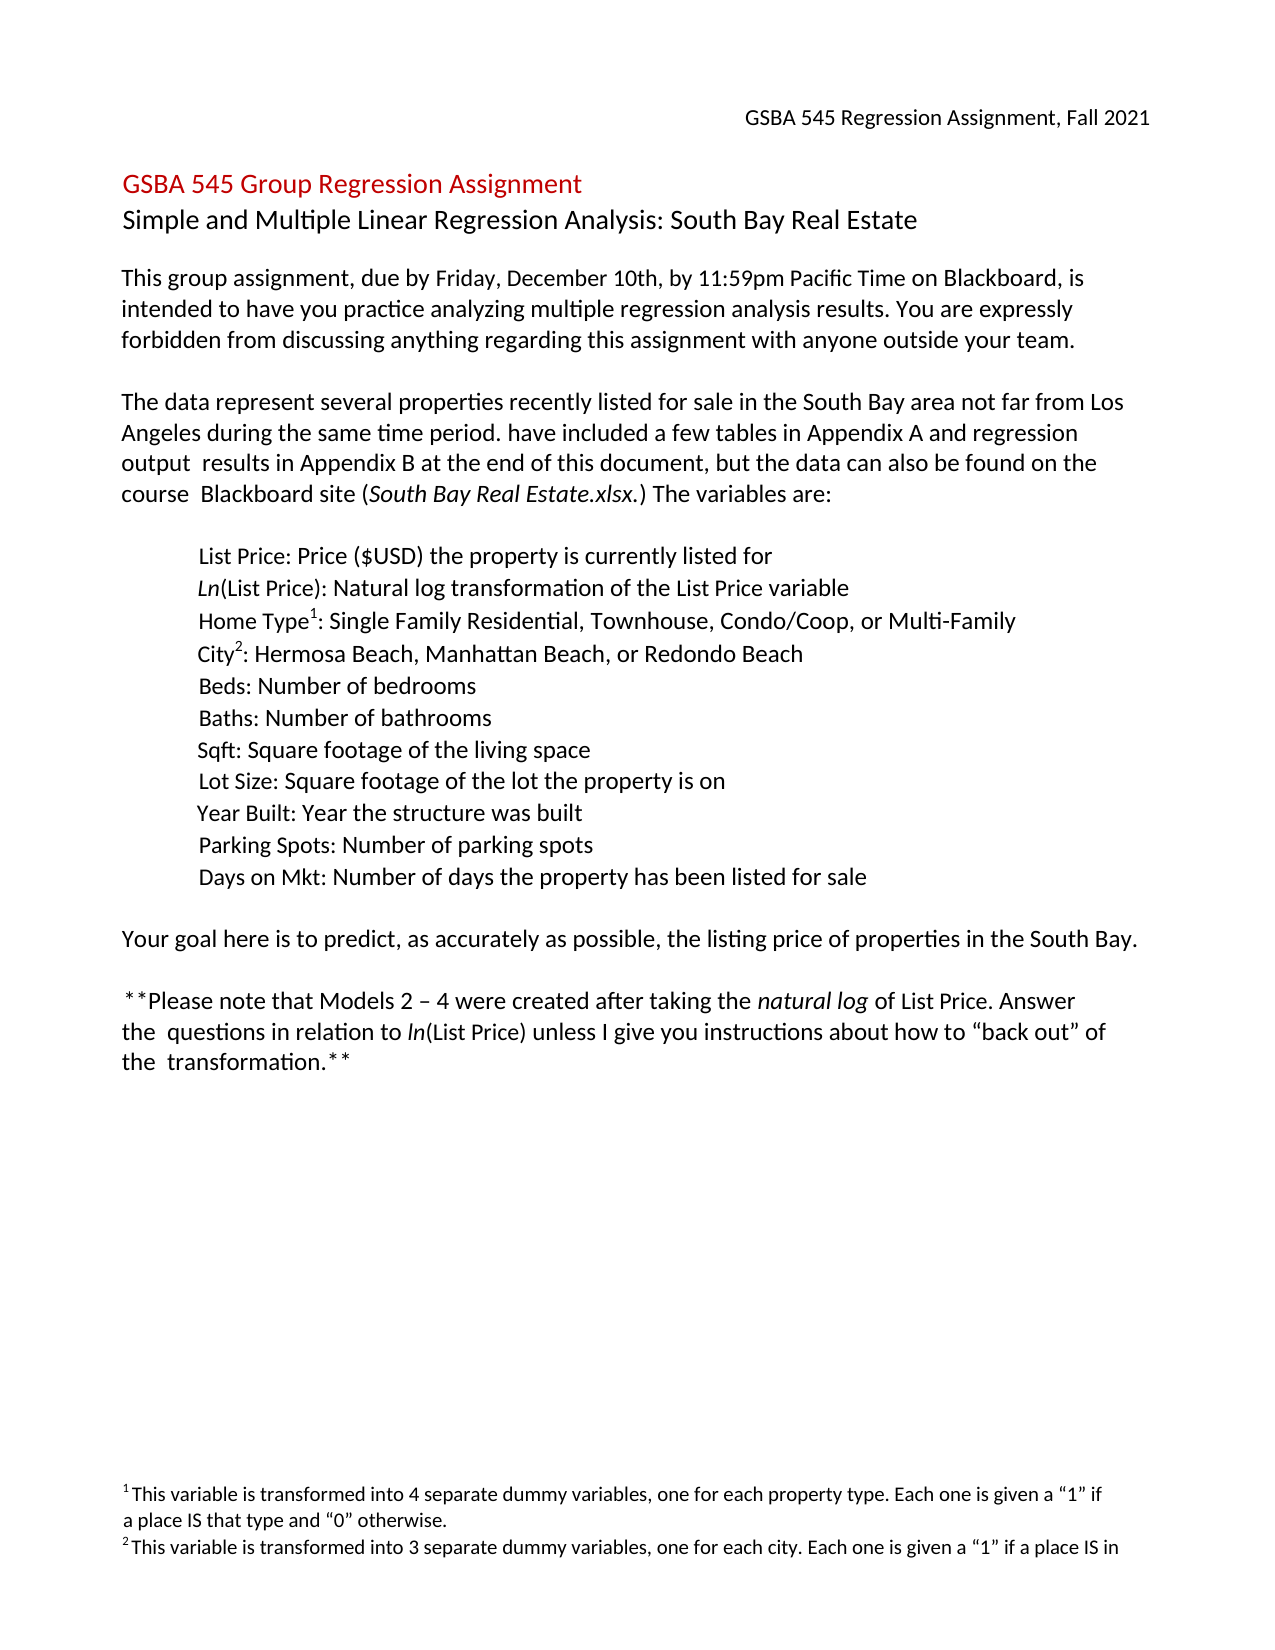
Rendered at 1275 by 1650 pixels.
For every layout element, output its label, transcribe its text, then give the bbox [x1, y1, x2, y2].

text Ln(List Price): Natural log transformation of the List Price variable [197, 572, 1194, 602]
text List Price: Price ($USD) the property is currently listed for [198, 540, 1194, 571]
text Sqft: Square footage of the living space [197, 734, 1194, 764]
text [122, 1533, 1154, 1560]
text Year Built: Year the structure was built [197, 797, 1194, 828]
text This group assignment, due by Friday, December 10th, by 11:59pm Pacific Time on Blackboard, is intended to have you practice analyzing multiple regression analysis results. You are expressly forbidden from discussing anything regarding this assignment with anyone outside your team. [121, 262, 1101, 354]
text The data represent several properties recently listed for sale in the South Bay area not far from Los Angeles during the same time period. have included a few tables in Appendix A and regression output results in Appendix B at the end of this document, but the data can also be found on the course Blackboard site (South Bay Real Estate.xlsx.) The variables are: [121, 386, 1147, 509]
text Baths: Number of bathrooms [198, 702, 1194, 733]
text GSBA 545 Regression Assignment, Fall 2021 [121, 103, 1151, 131]
text Your goal here is to predict, as accurately as possible, the listing price of properties in the South Bay. [122, 923, 1194, 954]
text Home Type1: Single Family Residential, Townhouse, Condo/Coop, or Multi-Family City2: Hermosa Beach, Manhattan Beach, or Redondo Beach [197, 603, 1024, 669]
text Lot Size: Square footage of the lot the property is on [198, 765, 1194, 796]
text Simple and Multiple Linear Regression Analysis: South Bay Real Estate [122, 202, 1194, 236]
text **Please note that Models 2 – 4 were created after taking the natural log of List Price. Answer the questions in relation to ln(List Price) unless I give you instructions about how to “back out” of the transformation.** [122, 985, 1112, 1077]
text GSBA 545 Group Regression Assignment [122, 166, 1194, 201]
text Days on Mkt: Number of days the property has been listed for sale [198, 861, 1194, 891]
text Beds: Number of bedrooms [198, 670, 1194, 701]
text 1 This variable is transformed into 4 separate dummy variables, one for each property type. Each one is given a “1” if a place IS that type and “0” otherwise. [122, 1480, 1106, 1532]
text Parking Spots: Number of parking spots [198, 829, 1194, 859]
